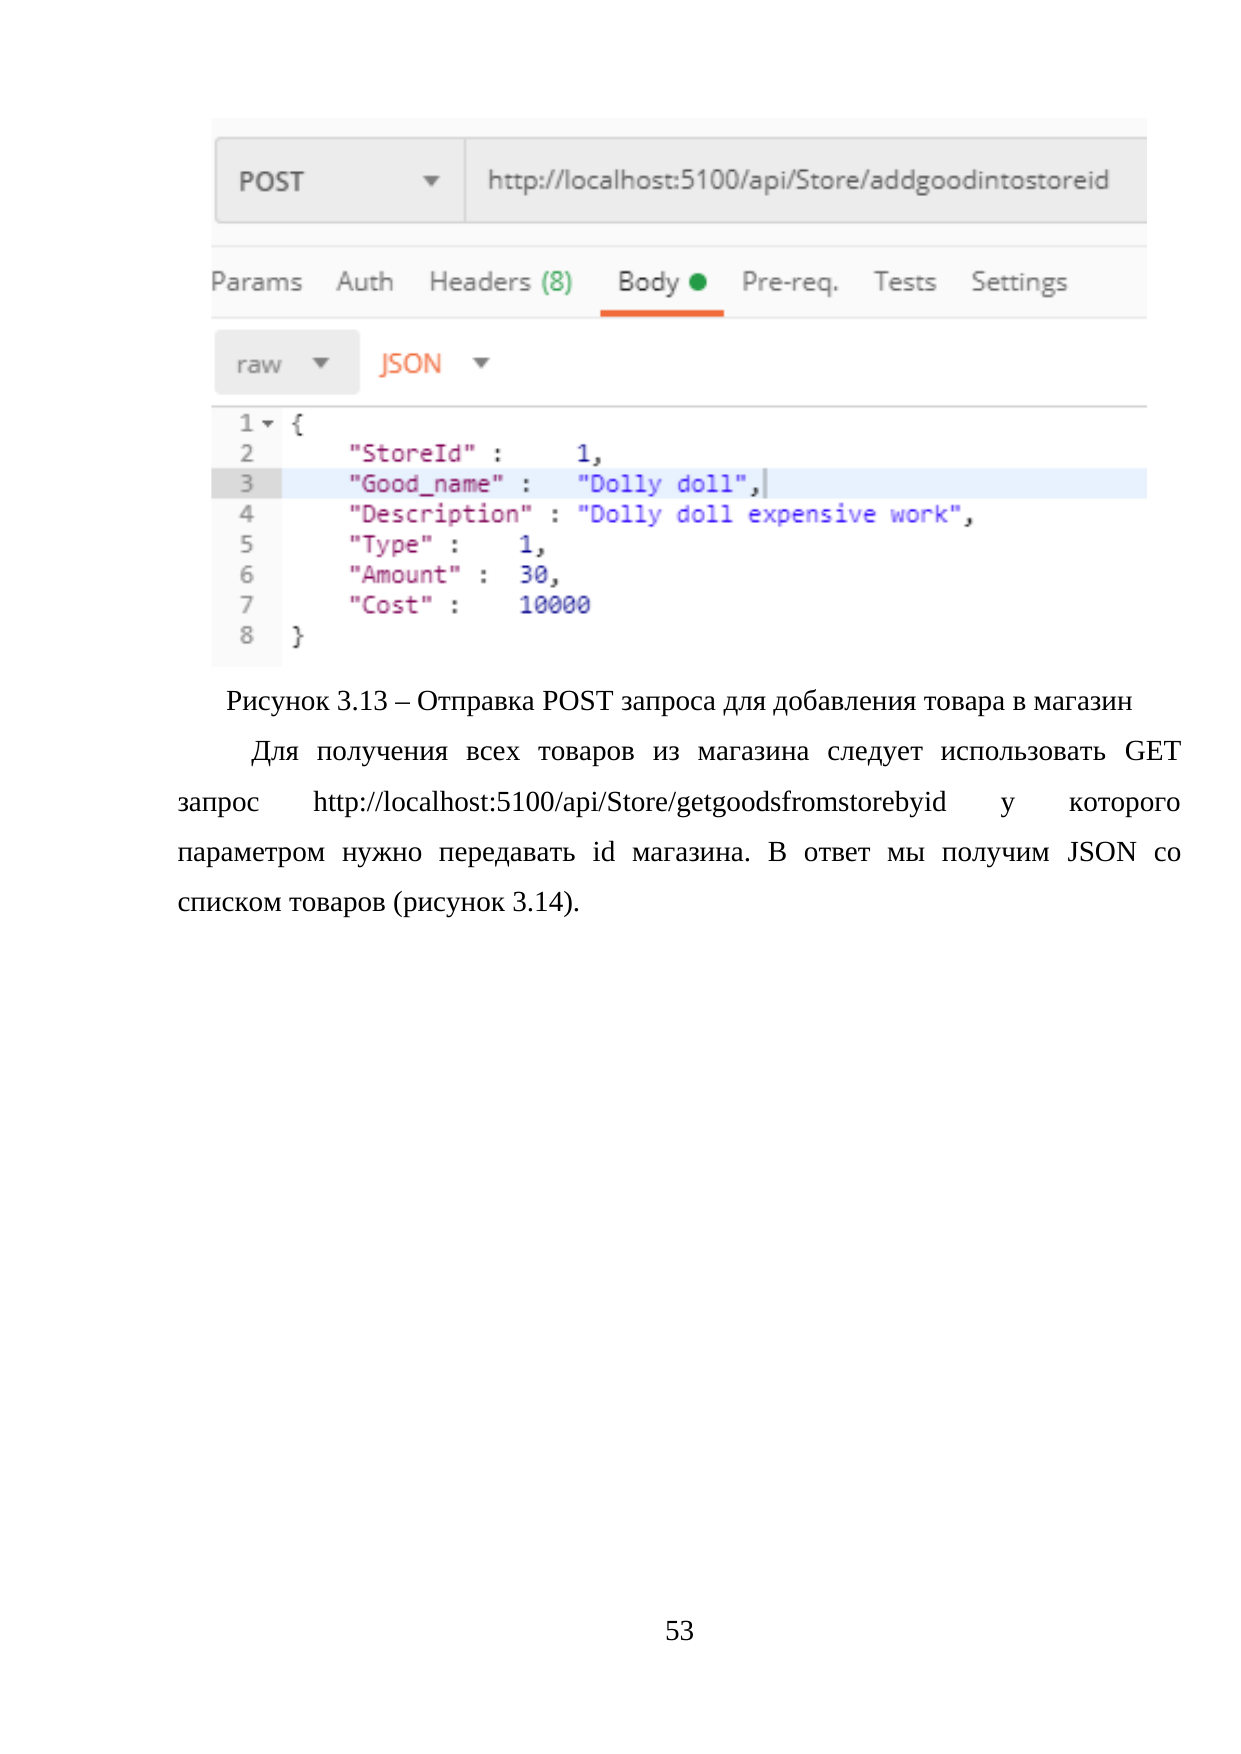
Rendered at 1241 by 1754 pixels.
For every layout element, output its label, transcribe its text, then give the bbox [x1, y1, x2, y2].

text Для получения всех товаров из магазина следует использовать GET запрос http://localhost:5100/api/Store/getgoodsfromstorebyid у которого параметром нужно передавать id магазина. В ответ мы получим JSON со списком товаров (рисунок 3.14). [177, 733, 1181, 918]
picture [211, 118, 1147, 667]
text Рисунок 3.13 – Отправка POST запроса для добавления товара в магазин [177, 683, 1181, 717]
